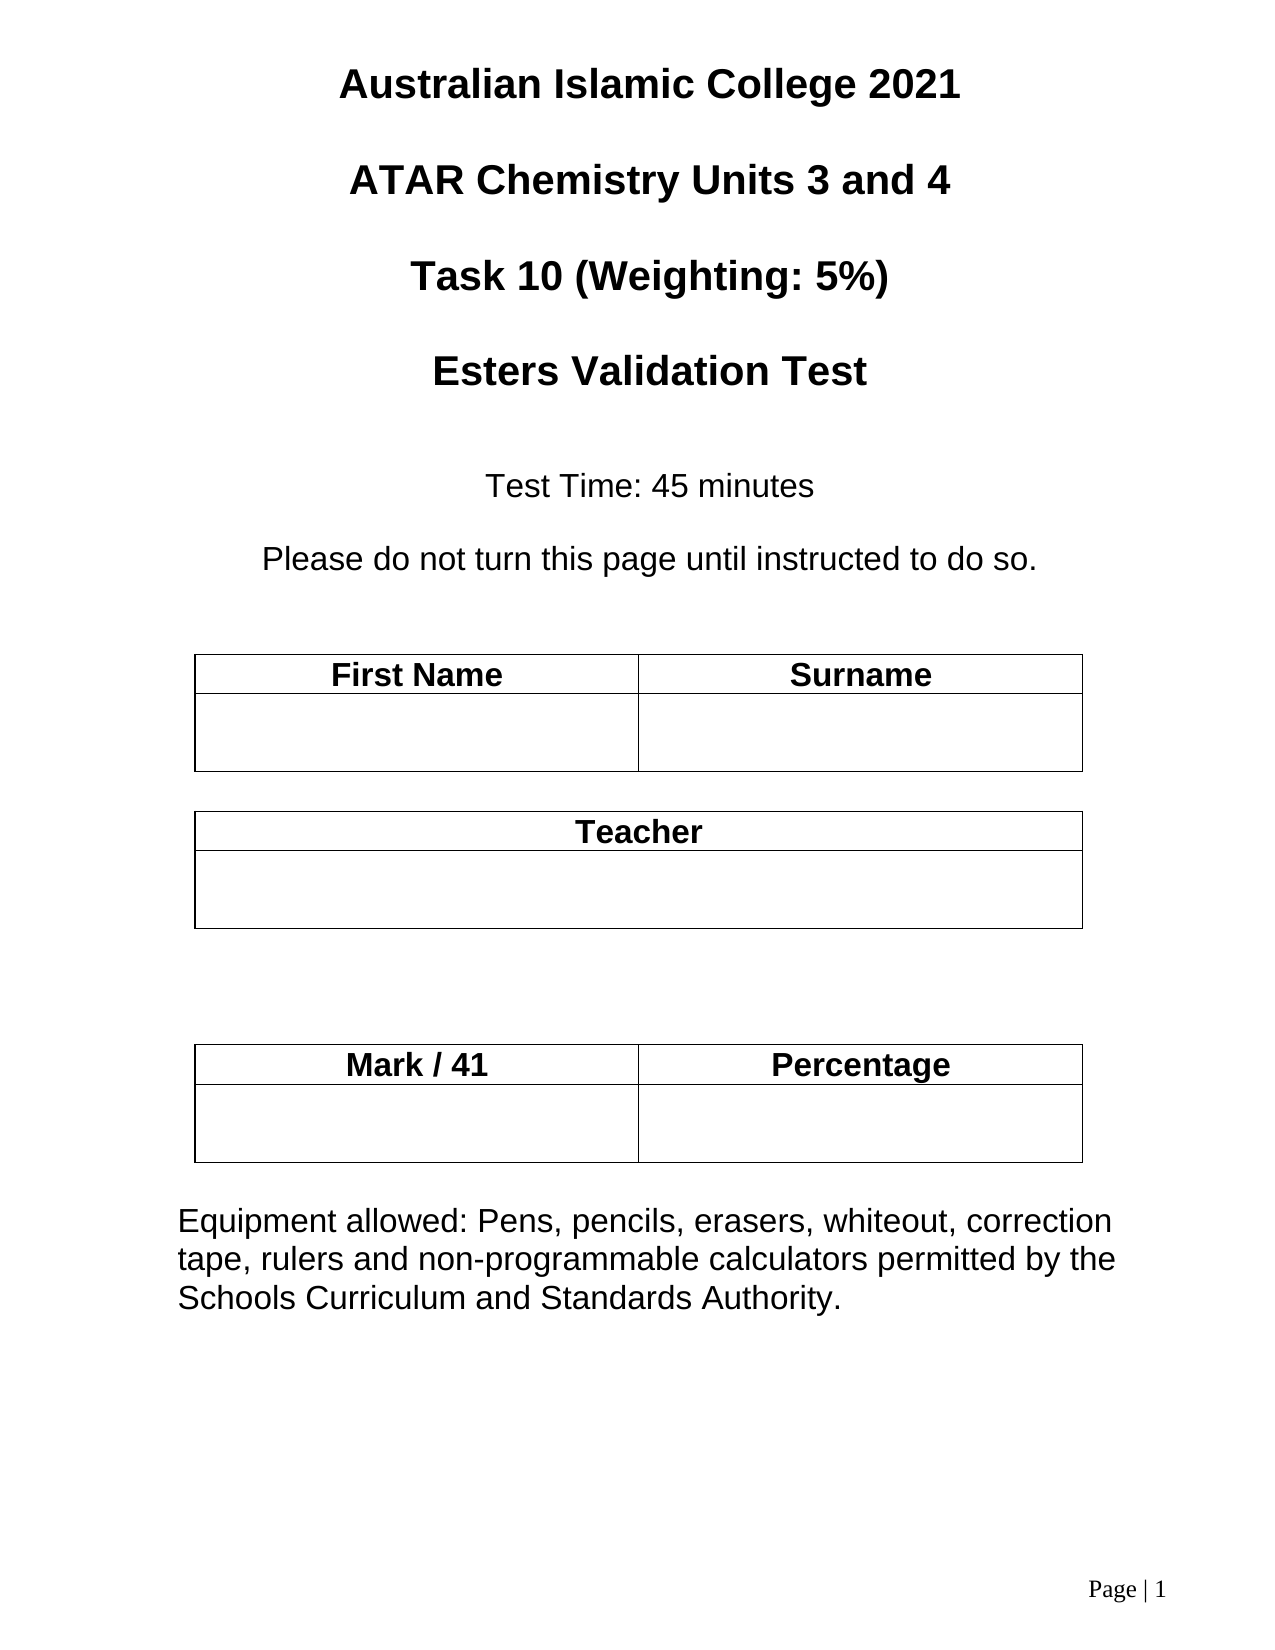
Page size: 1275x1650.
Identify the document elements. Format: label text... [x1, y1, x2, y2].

table_cell [196, 1085, 638, 1162]
text Australian Islamic College 2021 [133, 59, 1167, 107]
table_cell [639, 1085, 1082, 1162]
table_cell [639, 694, 1082, 771]
table_header Surname [639, 655, 1082, 693]
text Please do not turn this page until instructed to do so. [133, 538, 1167, 577]
table_header Mark / 41 [196, 1045, 638, 1084]
table_header Percentage [639, 1045, 1082, 1084]
text Task 10 (Weighting: 5%) [133, 251, 1167, 299]
text Equipment allowed: Pens, pencils, erasers, whiteout, correction tape, rulers and non-programmable calculators permitted by the Schools Curriculum and Standards Authority. [177, 1201, 1167, 1316]
table_header First Name [196, 655, 638, 693]
table_cell [196, 851, 1082, 928]
text Test Time: 45 minutes [133, 467, 1167, 505]
text Esters Validation Test [133, 347, 1167, 394]
table_cell [196, 694, 638, 771]
table_header Teacher [196, 812, 1082, 850]
text ATAR Chemistry Units 3 and 4 [133, 155, 1167, 203]
